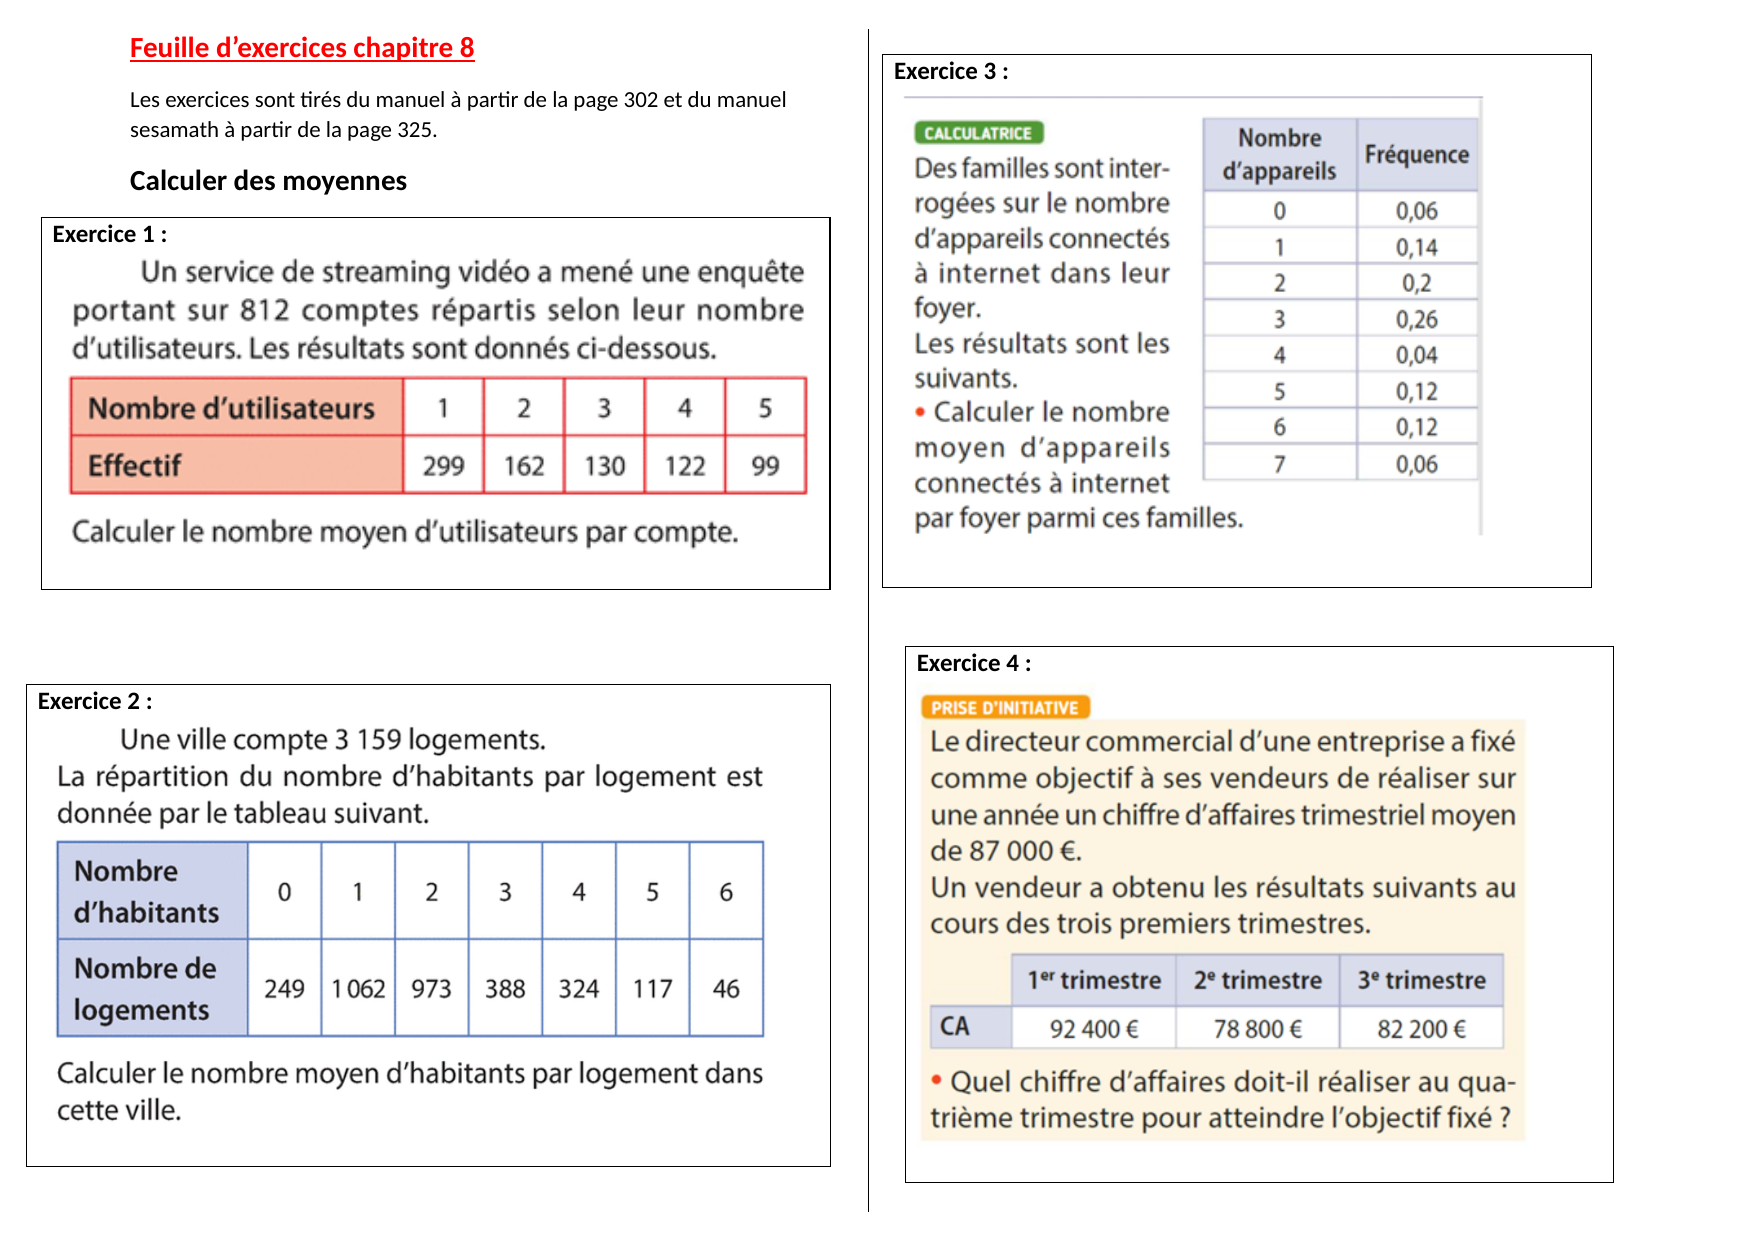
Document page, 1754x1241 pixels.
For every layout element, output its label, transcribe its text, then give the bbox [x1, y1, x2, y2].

text Calculer des moyennes [130, 162, 831, 197]
text Feuille d’exercices chapitre 8 [130, 29, 831, 65]
picture [916, 677, 1538, 1147]
table_header Exercice 1 : [42, 218, 829, 589]
text Les exercices sont tirés du manuel à partir de la page 302 et du manuel sesamath à partir de la page 325. [130, 85, 831, 143]
picture [37, 715, 782, 1139]
picture [893, 86, 1498, 559]
picture [52, 248, 819, 561]
table_header Exercice 4 : [906, 647, 1613, 1182]
table_header Exercice 3 : [883, 55, 1591, 587]
table_header Exercice 2 : [27, 685, 830, 1166]
